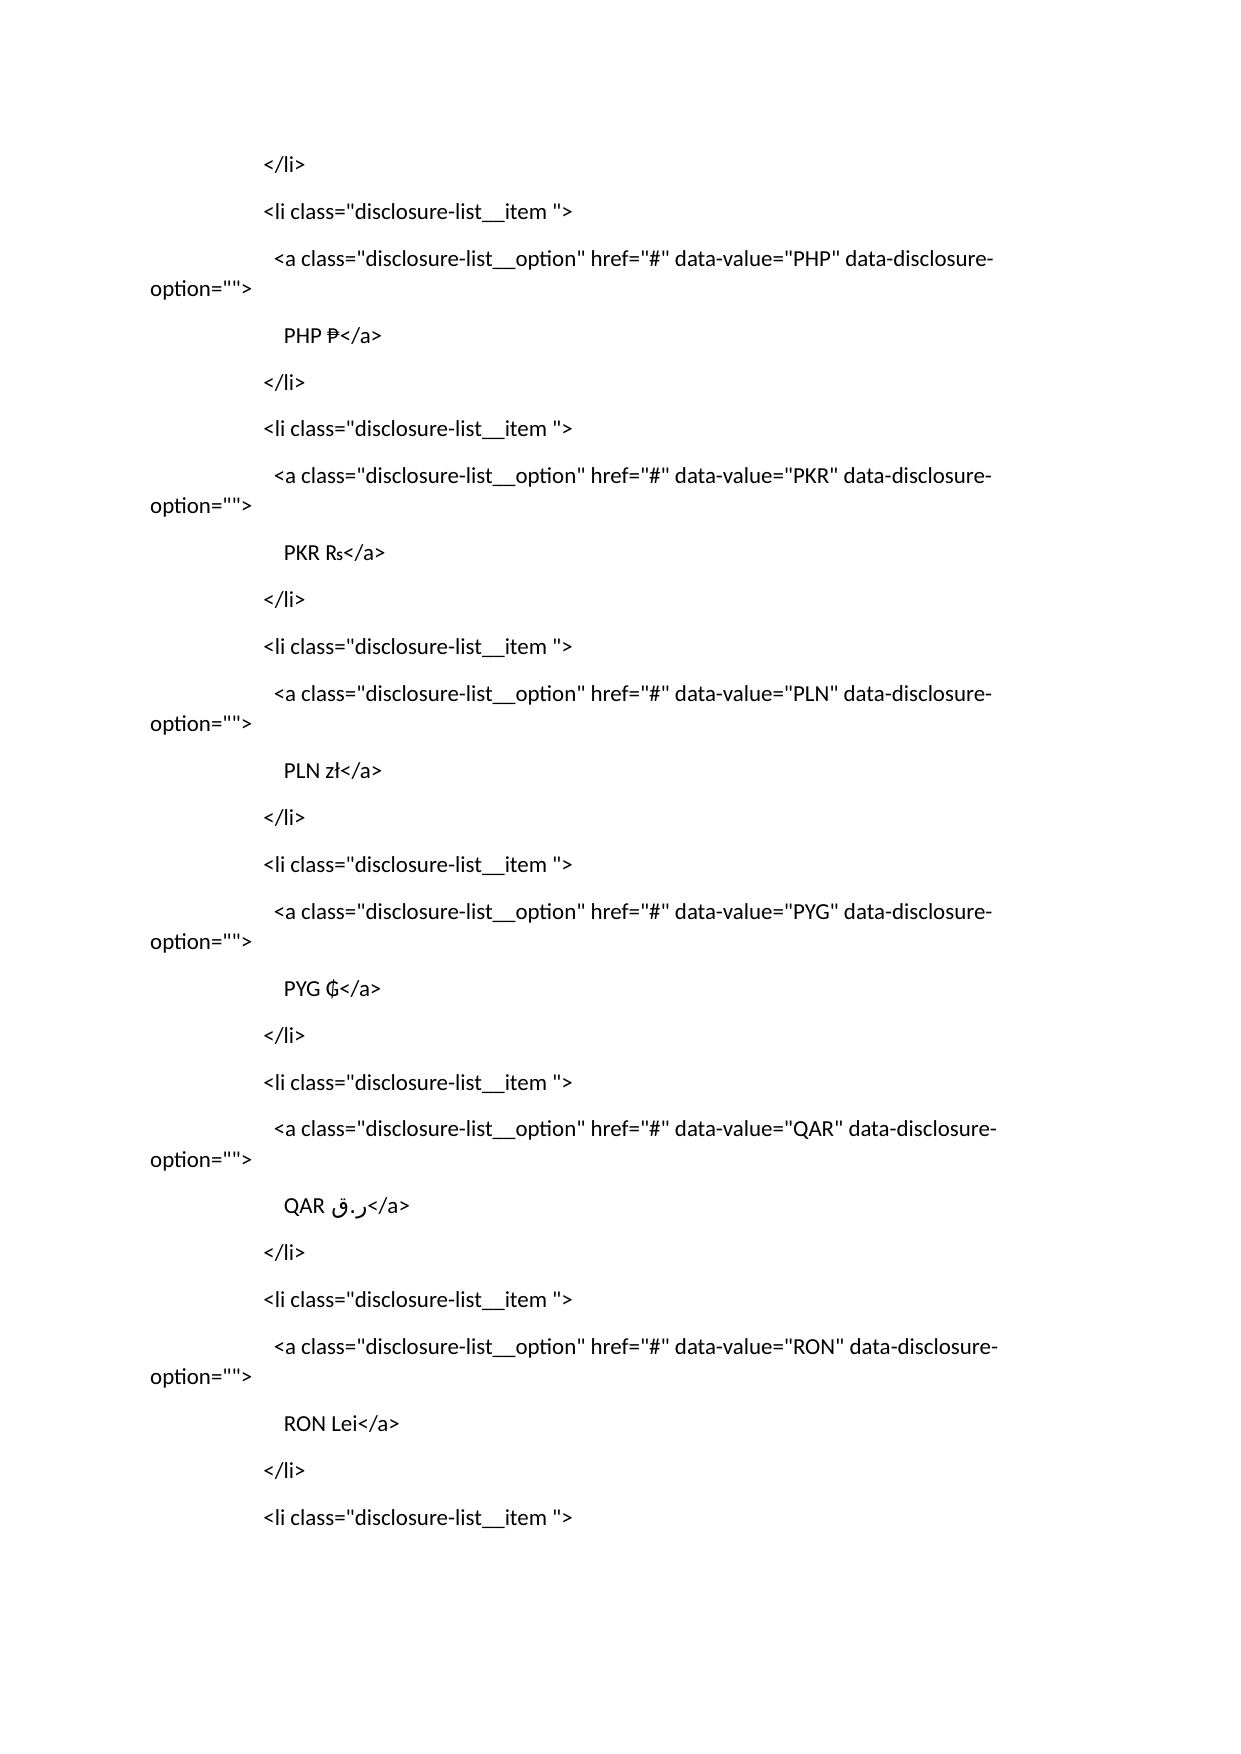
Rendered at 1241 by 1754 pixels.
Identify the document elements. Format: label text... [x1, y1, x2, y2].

text QAR ر.ق</a> [150, 1192, 1090, 1220]
text </li> [150, 585, 1090, 613]
text PLN zł</a> [150, 756, 1090, 784]
text </li> [150, 368, 1090, 396]
text </li> [150, 1021, 1090, 1049]
text <li class="disclosure-list__item "> [150, 1503, 1090, 1531]
text <li class="disclosure-list__item "> [150, 414, 1090, 443]
text <a class="disclosure-list__option" href="#" data-value="QAR" data-disclosure-option=""> [150, 1114, 1090, 1173]
text <a class="disclosure-list__option" href="#" data-value="PYG" data-disclosure-option=""> [150, 897, 1090, 955]
text RON Lei</a> [150, 1409, 1090, 1437]
text </li> [150, 1238, 1090, 1267]
text PKR ₨</a> [150, 538, 1090, 567]
text </li> [150, 803, 1090, 831]
text <li class="disclosure-list__item "> [150, 197, 1090, 225]
text <li class="disclosure-list__item "> [150, 632, 1090, 660]
text <li class="disclosure-list__item "> [150, 1285, 1090, 1313]
text PYG ₲</a> [150, 974, 1090, 1002]
text <a class="disclosure-list__option" href="#" data-value="PLN" data-disclosure-option=""> [150, 679, 1090, 737]
text <a class="disclosure-list__option" href="#" data-value="RON" data-disclosure-option=""> [150, 1332, 1090, 1391]
text PHP ₱</a> [150, 321, 1090, 349]
text <li class="disclosure-list__item "> [150, 850, 1090, 878]
text </li> [150, 150, 1090, 178]
text <a class="disclosure-list__option" href="#" data-value="PKR" data-disclosure-option=""> [150, 461, 1090, 520]
text <a class="disclosure-list__option" href="#" data-value="PHP" data-disclosure-option=""> [150, 244, 1090, 302]
text </li> [150, 1456, 1090, 1484]
text <li class="disclosure-list__item "> [150, 1068, 1090, 1096]
